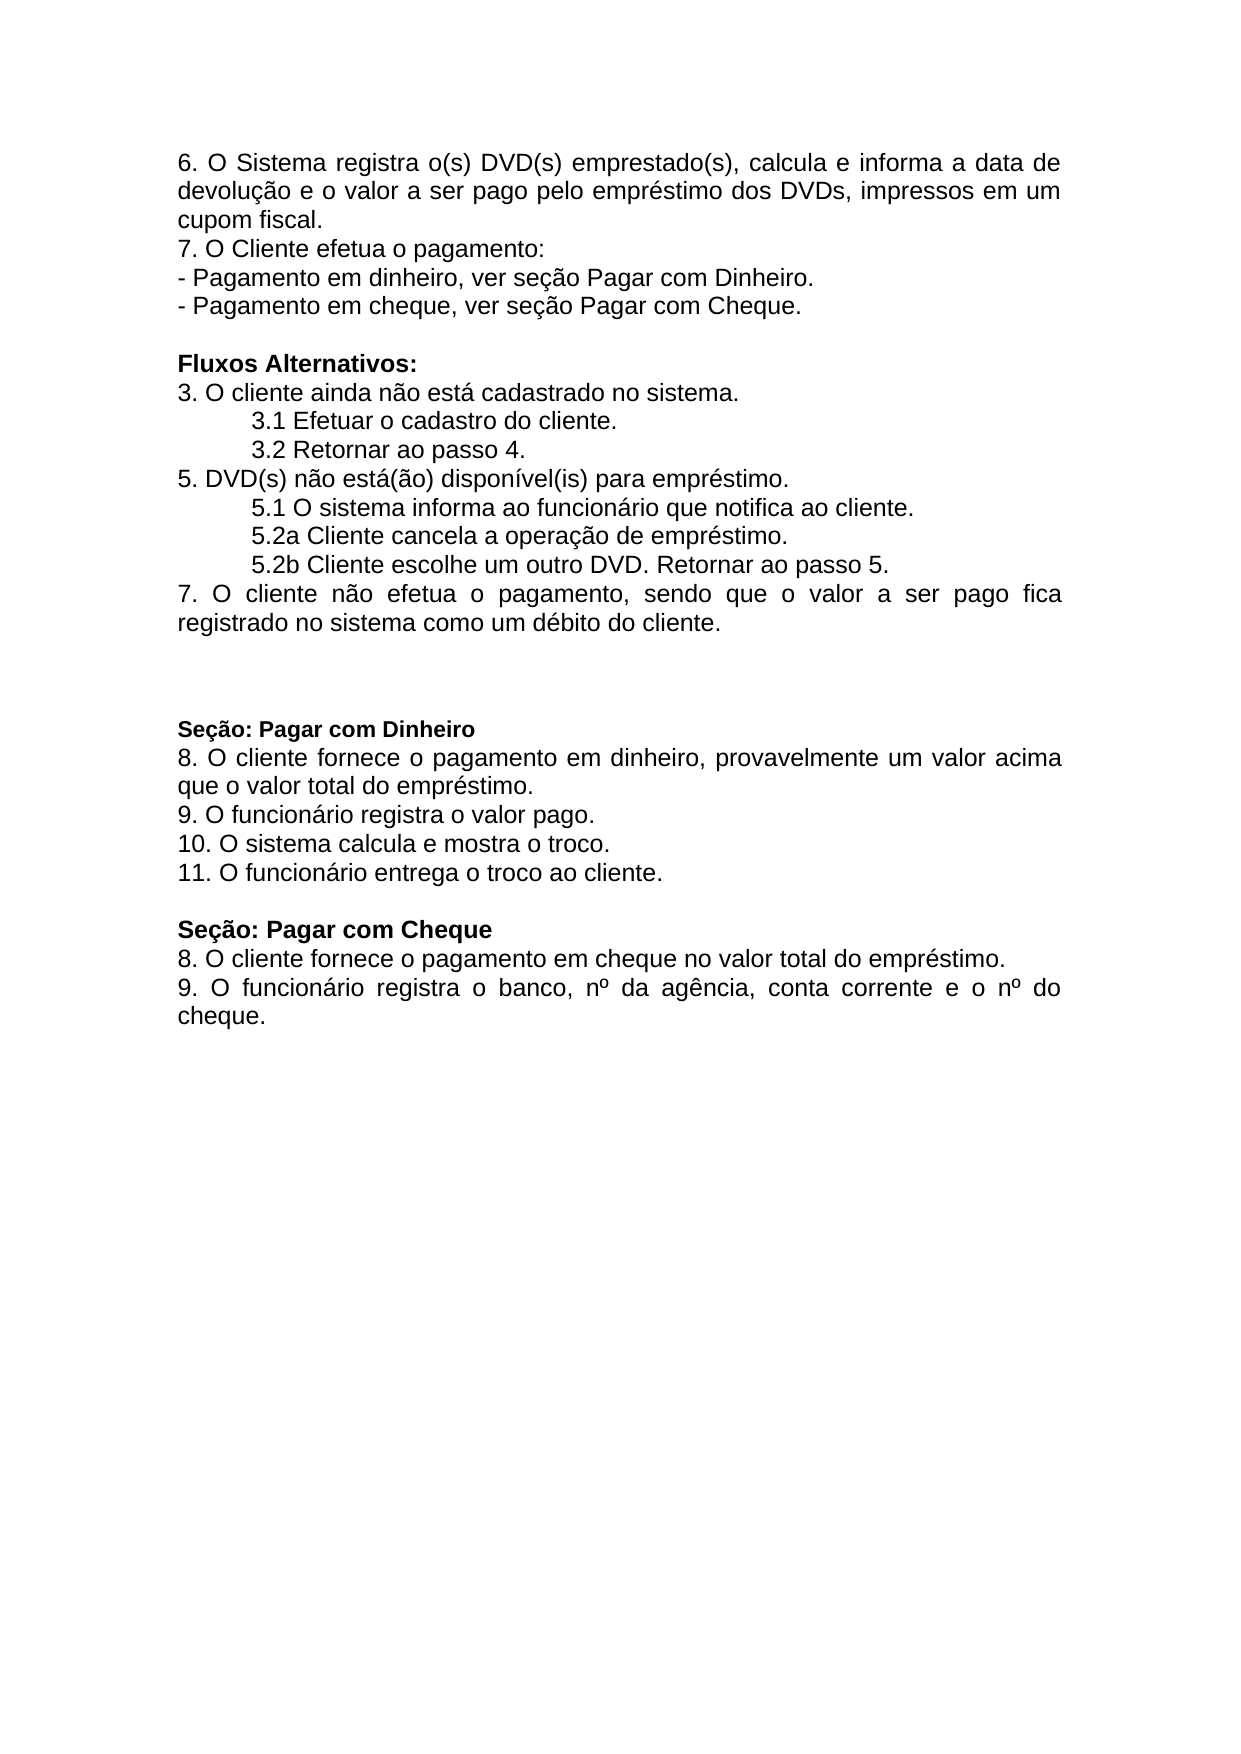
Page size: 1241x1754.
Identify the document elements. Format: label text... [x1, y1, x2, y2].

text 9. O funcionário registra o valor pago. [177, 800, 1063, 829]
text 6. O Sistema registra o(s) DVD(s) emprestado(s), calcula e informa a data de devolução e o valor a ser pago pelo empréstimo dos DVDs, impressos em um cupom fiscal. [177, 148, 1063, 234]
text 8. O cliente fornece o pagamento em cheque no valor total do empréstimo. [177, 944, 1063, 972]
text - Pagamento em cheque, ver seção Pagar com Cheque. [177, 291, 1063, 320]
text 5.2a Cliente cancela a operação de empréstimo. [177, 521, 1063, 550]
text Fluxos Alternativos: [177, 349, 1063, 378]
text 10. O sistema calcula e mostra o troco. [177, 829, 1063, 857]
text 5.1 O sistema informa ao funcionário que notifica ao cliente. [177, 493, 1063, 521]
text 8. O cliente fornece o pagamento em dinheiro, provavelmente um valor acima que o valor total do empréstimo. [177, 742, 1063, 800]
text 9. O funcionário registra o banco, nº da agência, conta corrente e o nº do cheque. [177, 972, 1063, 1030]
subtitle Seção: Pagar com Dinheiro [177, 716, 1063, 742]
text 11. O funcionário entrega o troco ao cliente. [177, 857, 1063, 886]
text 3.1 Efetuar o cadastro do cliente. [177, 406, 1063, 435]
text Seção: Pagar com Cheque [177, 915, 1063, 944]
text 7. O Cliente efetua o pagamento: [177, 234, 1063, 263]
text 3. O cliente ainda não está cadastrado no sistema. [177, 378, 1063, 406]
text - Pagamento em dinheiro, ver seção Pagar com Dinheiro. [177, 263, 1063, 291]
text 7. O cliente não efetua o pagamento, sendo que o valor a ser pago fica registrado no sistema como um débito do cliente. [177, 579, 1063, 636]
text 5. DVD(s) não está(ão) disponível(is) para empréstimo. [177, 464, 1063, 493]
text 5.2b Cliente escolhe um outro DVD. Retornar ao passo 5. [177, 550, 1063, 579]
text 3.2 Retornar ao passo 4. [177, 435, 1063, 464]
